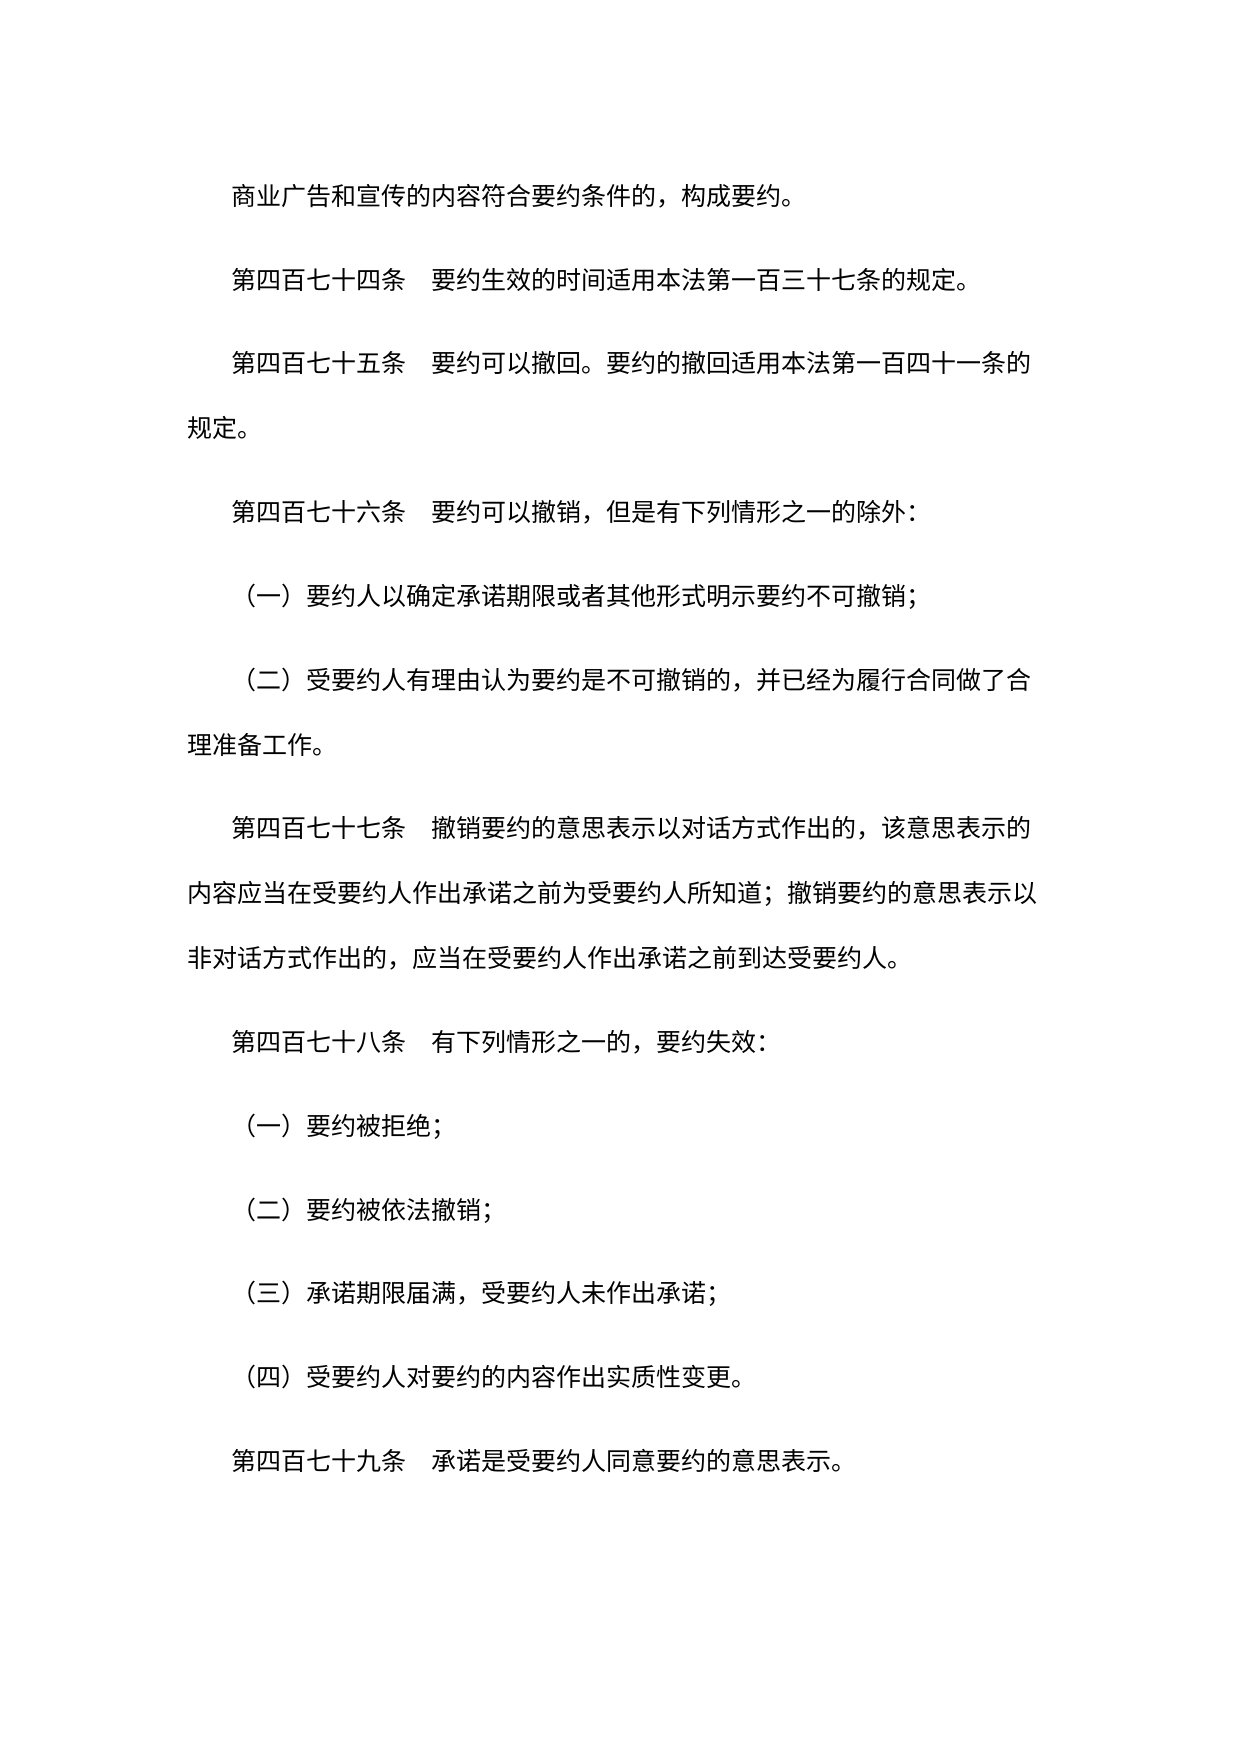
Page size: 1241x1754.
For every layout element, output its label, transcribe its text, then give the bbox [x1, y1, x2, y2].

text 商业广告和宣传的内容符合要约条件的，构成要约。 [187, 162, 1053, 227]
text （四）受要约人对要约的内容作出实质性变更。 [187, 1343, 1053, 1408]
text 第四百七十八条 有下列情形之一的，要约失效： [187, 1008, 1053, 1073]
text 第四百七十七条 撤销要约的意思表示以对话方式作出的，该意思表示的内容应当在受要约人作出承诺之前为受要约人所知道；撤销要约的意思表示以非对话方式作出的，应当在受要约人作出承诺之前到达受要约人。 [187, 794, 1053, 989]
text （一）要约人以确定承诺期限或者其他形式明示要约不可撤销； [187, 562, 1053, 627]
text （二）要约被依法撤销； [187, 1176, 1053, 1241]
text （一）要约被拒绝； [187, 1092, 1053, 1157]
text （三）承诺期限届满，受要约人未作出承诺； [187, 1259, 1053, 1324]
text 第四百七十六条 要约可以撤销，但是有下列情形之一的除外： [187, 478, 1053, 543]
text 第四百七十四条 要约生效的时间适用本法第一百三十七条的规定。 [187, 246, 1053, 311]
text （二）受要约人有理由认为要约是不可撤销的，并已经为履行合同做了合理准备工作。 [187, 646, 1053, 776]
text 第四百七十九条 承诺是受要约人同意要约的意思表示。 [187, 1427, 1053, 1492]
text 第四百七十五条 要约可以撤回。要约的撤回适用本法第一百四十一条的规定。 [187, 329, 1053, 459]
